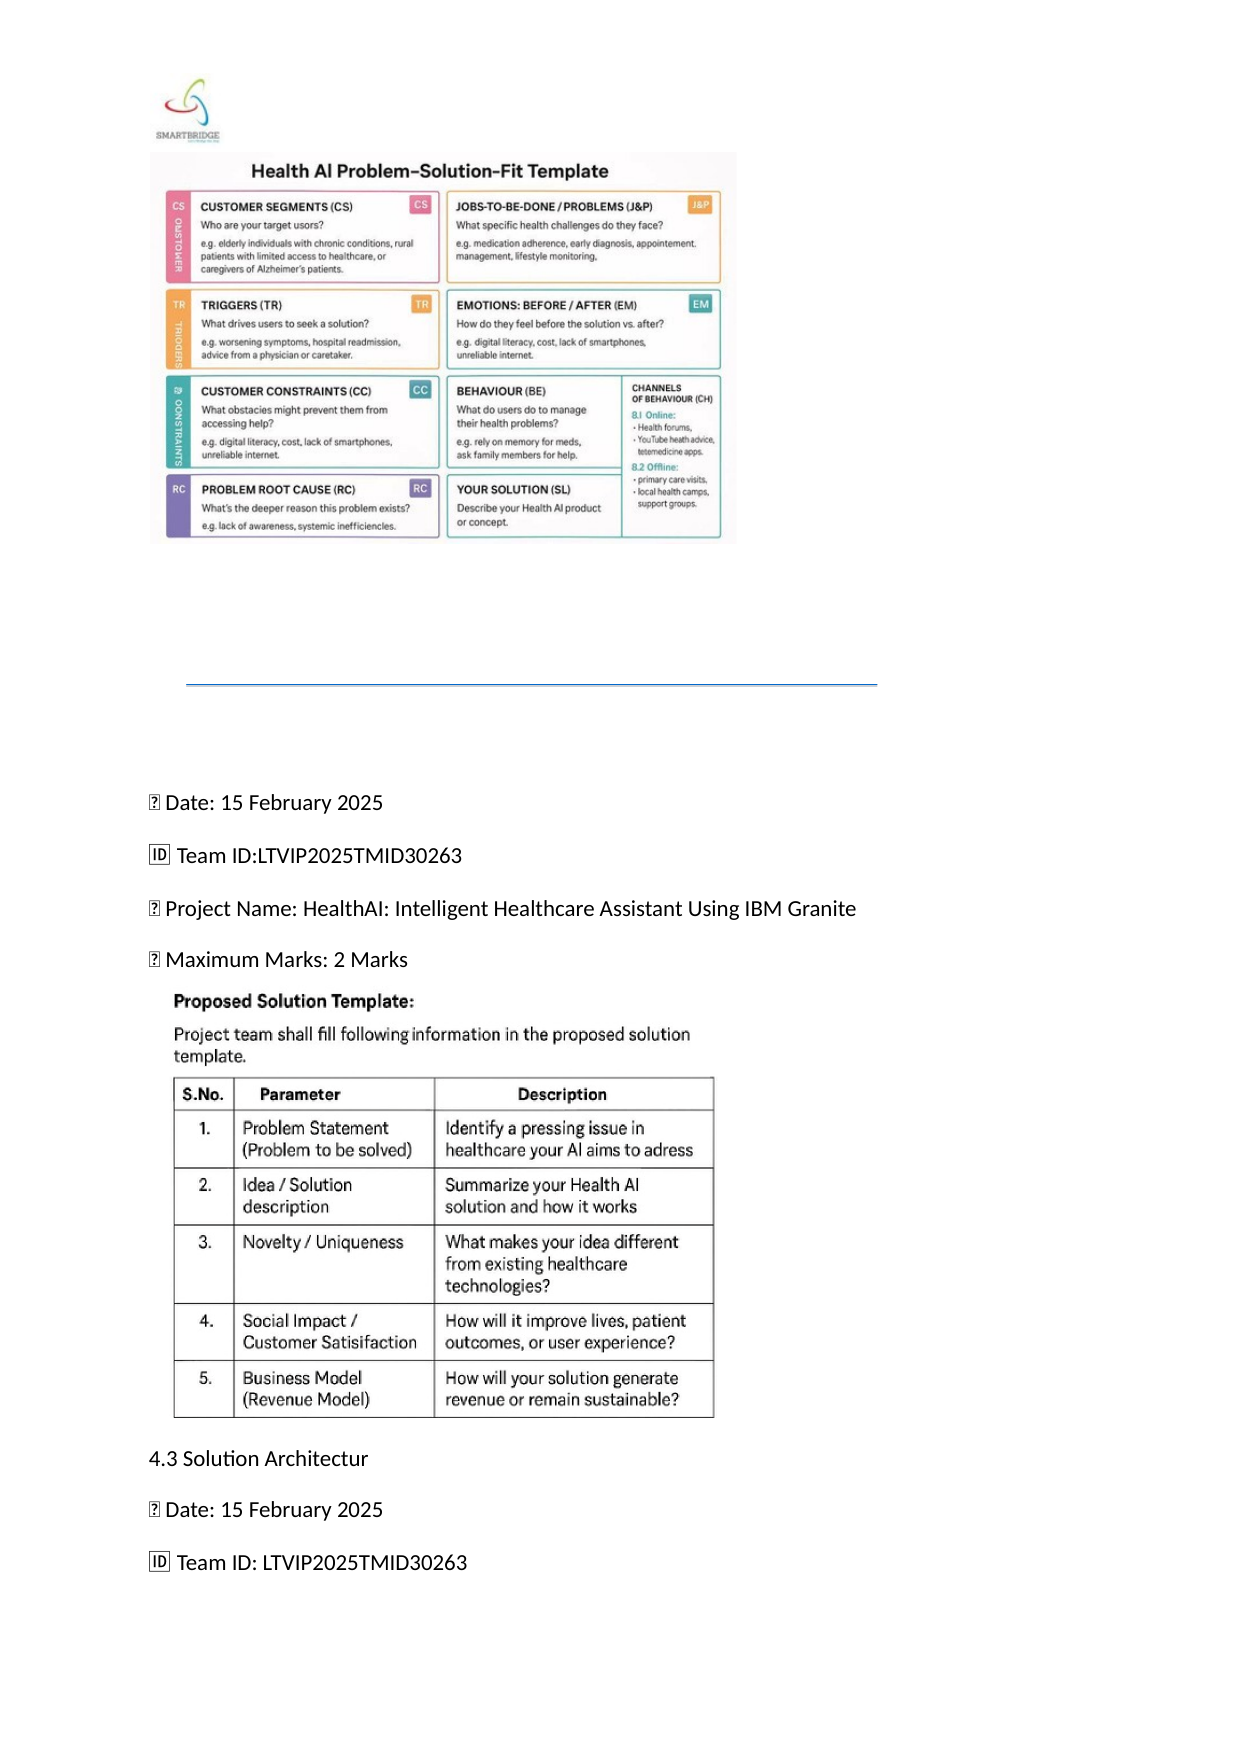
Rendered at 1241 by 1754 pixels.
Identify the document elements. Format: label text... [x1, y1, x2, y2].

text 🆔 Team ID: LTVIP2025TMID30263 [148, 1548, 1097, 1576]
text 🆔 Team ID:LTVIP2025TMID30263 [148, 841, 1097, 869]
picture [150, 975, 736, 1418]
picture [150, 73, 225, 149]
text 4.3 Solution Architectur [148, 1444, 1097, 1472]
text 📅 Date: 15 February 2025 [148, 1495, 1097, 1523]
text 🧮 Maximum Marks: 2 Marks [148, 945, 1097, 973]
text 📌 Project Name: HealthAI: Intelligent Healthcare Assistant Using IBM Granite [148, 894, 1097, 922]
picture [150, 152, 737, 544]
text 📅 Date: 15 February 2025 [148, 788, 1097, 816]
